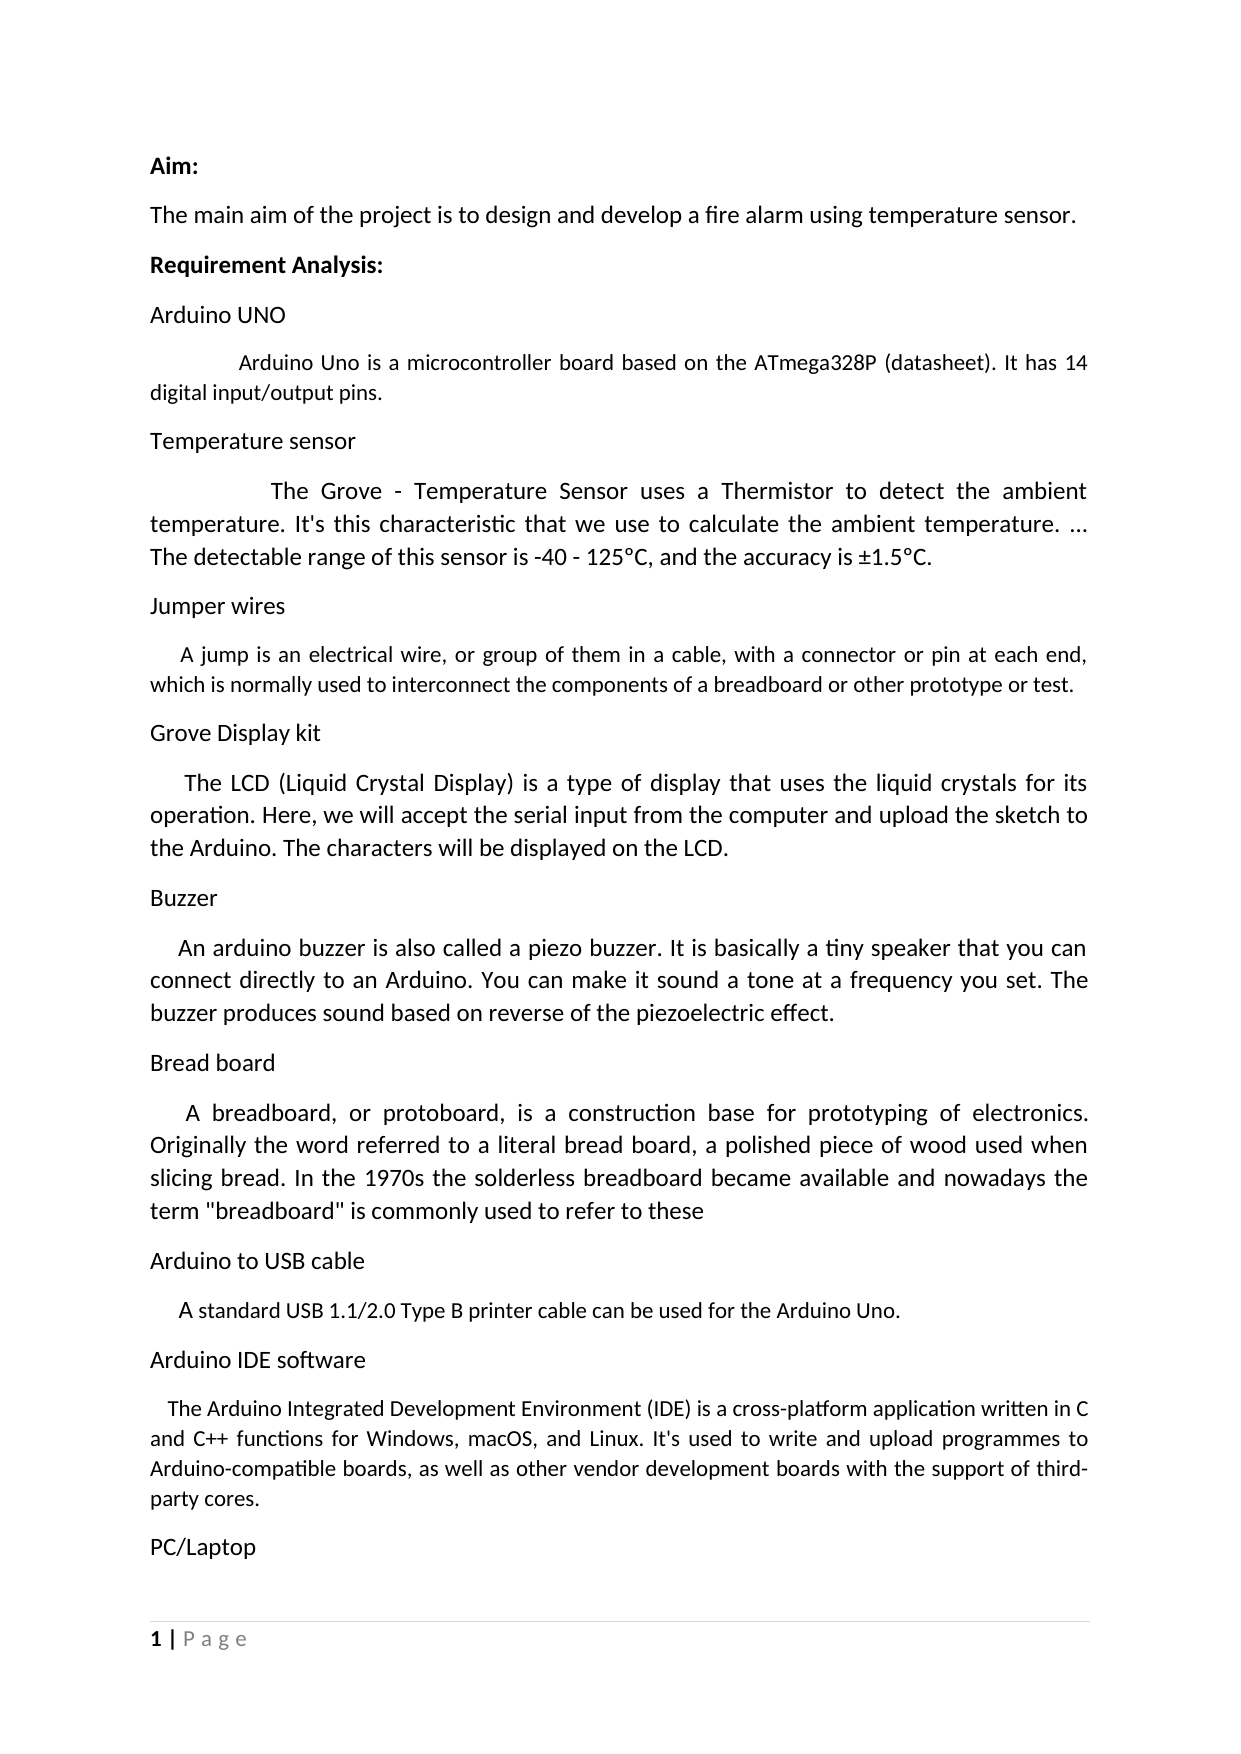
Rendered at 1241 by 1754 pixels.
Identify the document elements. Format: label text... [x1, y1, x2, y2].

text The LCD (Liquid Crystal Display) is a type of display that uses the liquid crystals for its operation. Here, we will accept the serial input from the computer and upload the sketch to the Arduino. The characters will be displayed on the LCD. [150, 767, 1090, 863]
text A jump is an electrical wire, or group of them in a cable, with a connector or pin at each end, which is normally used to interconnect the components of a breadboard or other prototype or test. [150, 640, 1090, 698]
text Arduino to USB cable [150, 1245, 1090, 1276]
text A breadboard, or protoboard, is a construction base for prototyping of electronics. Originally the word referred to a literal bread board, a polished piece of wood used when slicing bread. In the 1970s the solderless breadboard became available and nowadays the term "breadboard" is commonly used to refer to these [150, 1097, 1090, 1226]
text Arduino Uno is a microcontroller board based on the ATmega328P (datasheet). It has 14 digital input/output pins. [150, 348, 1090, 407]
text Jumper wires [150, 590, 1090, 621]
text The Grove - Temperature Sensor uses a Thermistor to detect the ambient temperature. It's this characteristic that we use to calculate the ambient temperature. ... The detectable range of this sensor is -40 - 125ºC, and the accuracy is ±1.5ºC. [150, 475, 1090, 571]
text The Arduino Integrated Development Environment (IDE) is a cross-platform application written in C and C++ functions for Windows, macOS, and Linux. It's used to write and upload programmes to Arduino-compatible boards, as well as other vendor development boards with the support of third-party cores. [150, 1394, 1090, 1512]
text The main aim of the project is to design and develop a fire alarm using temperature sensor. [150, 199, 1090, 230]
text Requirement Analysis: [150, 249, 1090, 280]
text A standard USB 1.1/2.0 Type B printer cable can be used for the Arduino Uno. [150, 1294, 1090, 1325]
text Buzzer [150, 882, 1090, 913]
text Arduino UNO [150, 299, 1090, 329]
text Temperature sensor [150, 425, 1090, 456]
text Aim: [150, 150, 1090, 181]
text Arduino IDE software [150, 1344, 1090, 1375]
text PC/Laptop [150, 1531, 1090, 1562]
text An arduino buzzer is also called a piezo buzzer. It is basically a tiny speaker that you can connect directly to an Arduino. You can make it sound a tone at a frequency you set. The buzzer produces sound based on reverse of the piezoelectric effect. [150, 932, 1090, 1028]
text Grove Display kit [150, 717, 1090, 748]
text Bread board [150, 1047, 1090, 1078]
